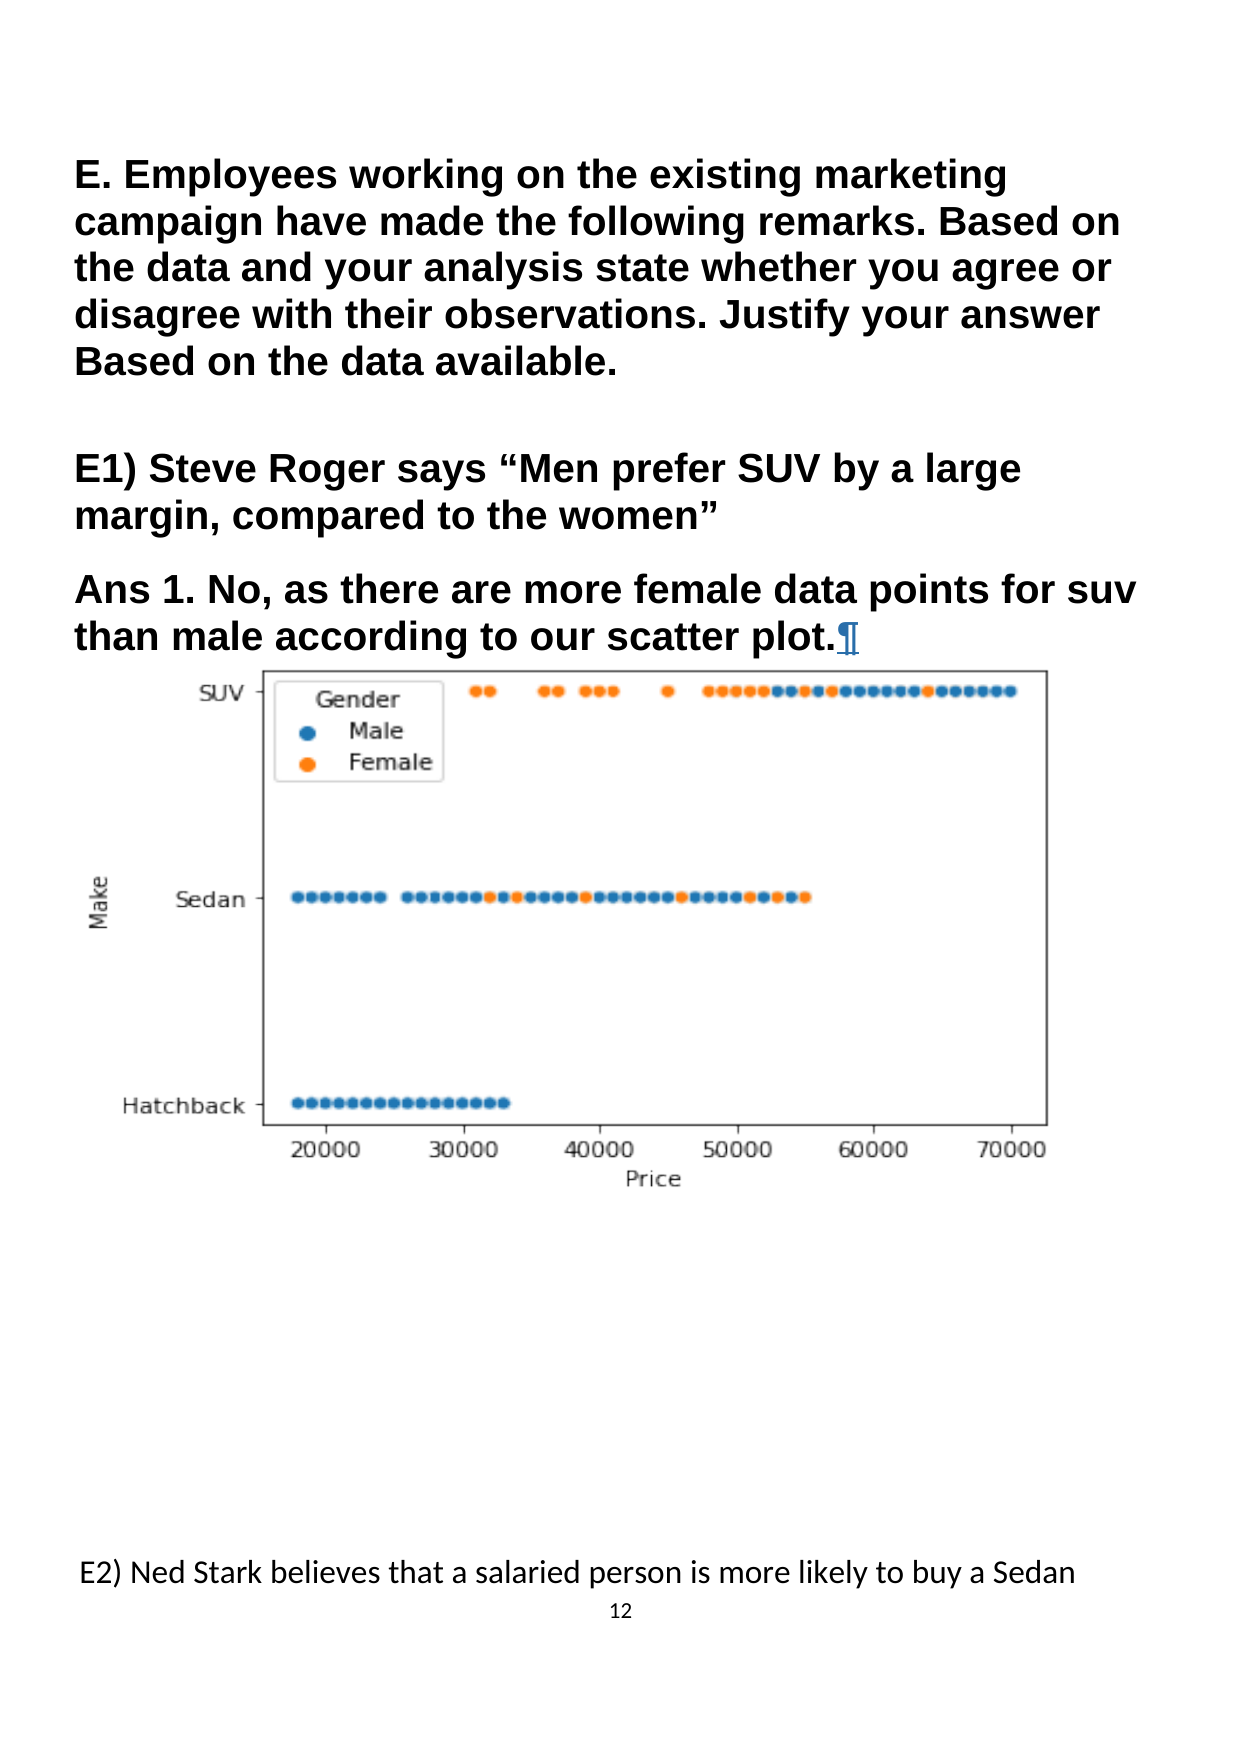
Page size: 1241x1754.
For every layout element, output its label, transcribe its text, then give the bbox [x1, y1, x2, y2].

picture [73, 658, 1063, 1204]
subtitle Ans 1. No, as there are more female data points for suv than male according to our scatter plot.¶ [74, 565, 1167, 658]
text E2) Ned Stark believes that a salaried person is more likely to buy a Sedan [74, 1551, 1167, 1592]
subtitle E1) Steve Roger says “Men prefer SUV by a large margin, compared to the women” [74, 444, 1167, 538]
subtitle E. Employees working on the existing marketing campaign have made the following remarks. Based on the data and your analysis state whether you agree or disagree with their observations. Justify your answer Based on the data available. [74, 150, 1167, 384]
